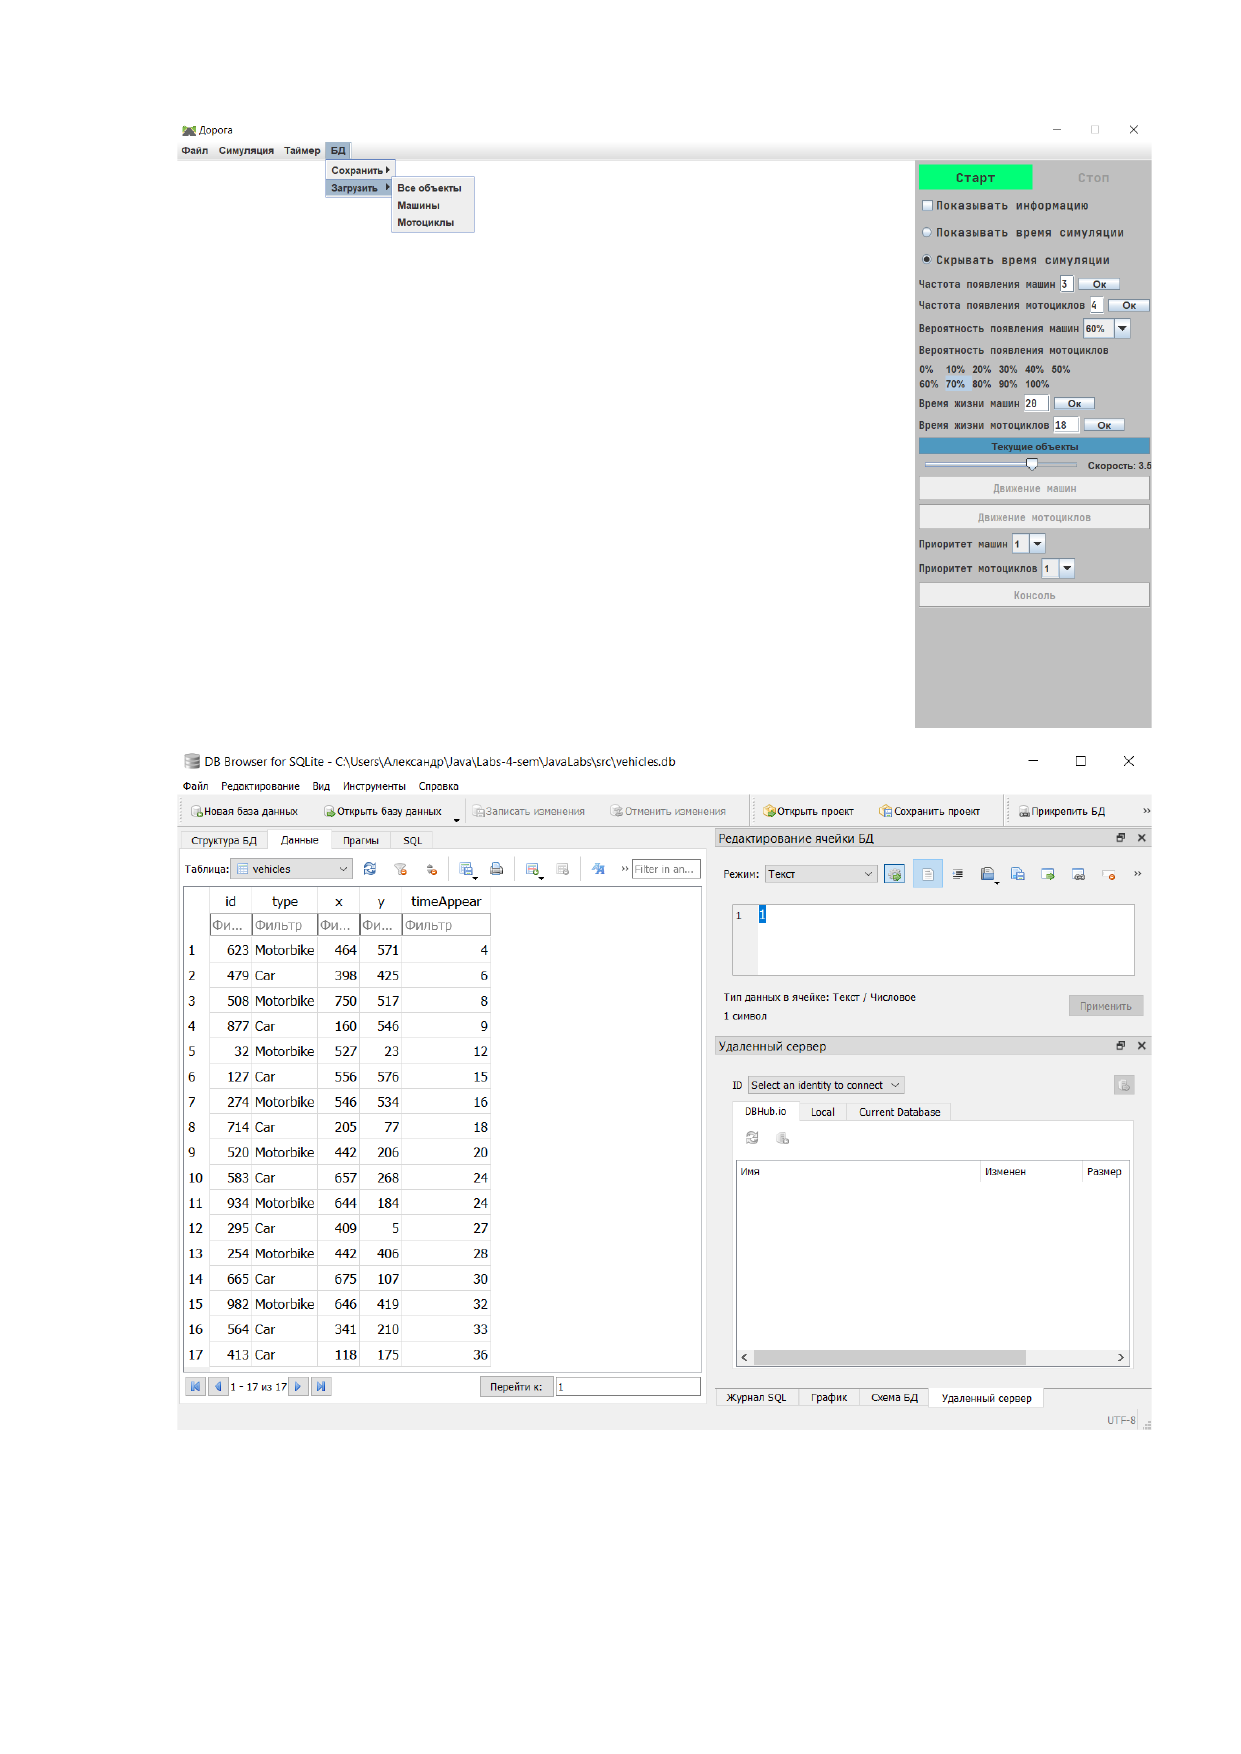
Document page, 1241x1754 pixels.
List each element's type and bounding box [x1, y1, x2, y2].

picture [177, 118, 1152, 728]
picture [177, 746, 1152, 1430]
